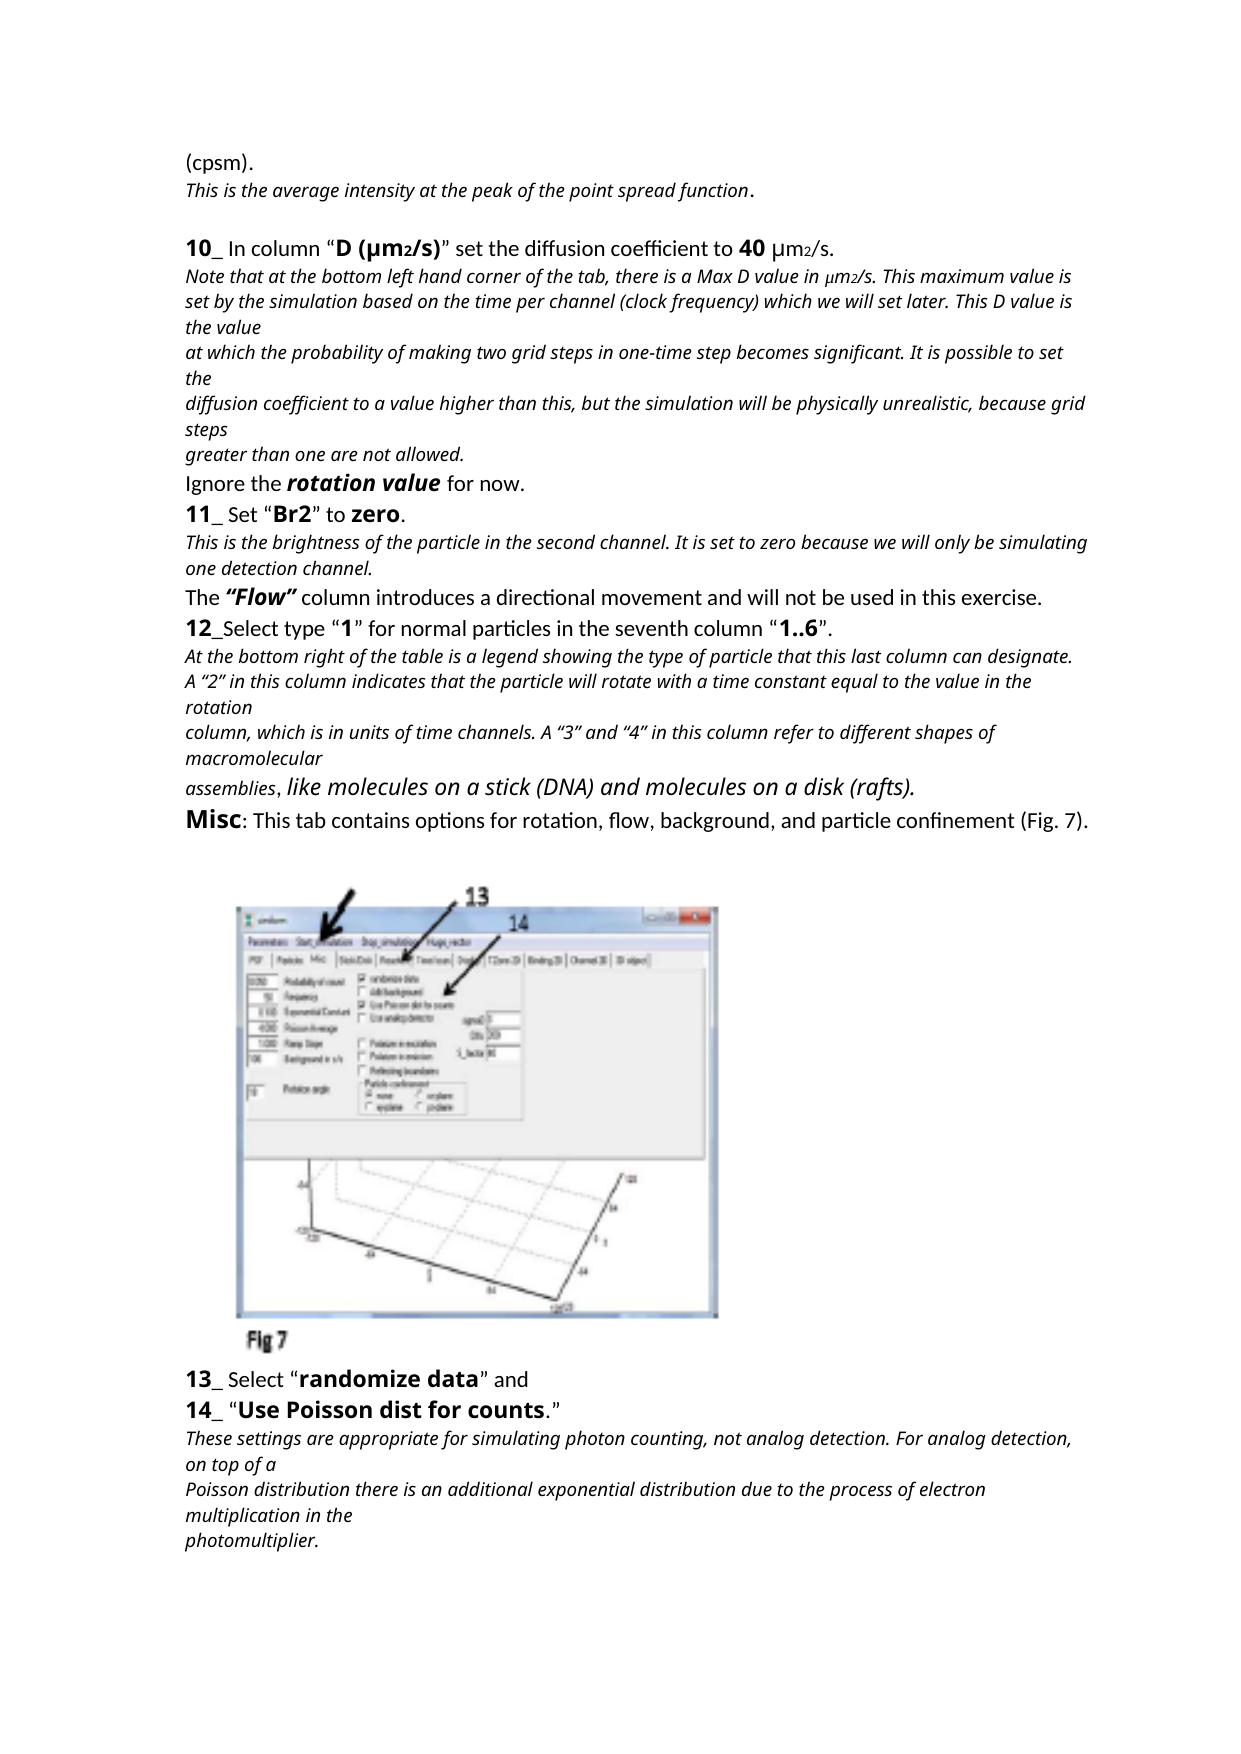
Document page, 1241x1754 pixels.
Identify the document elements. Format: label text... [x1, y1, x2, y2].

list diffusion coefficient to a value higher than this, but the simulation will be physically unrealistic, because grid steps [185, 391, 1093, 442]
list 13_ Select “randomize data” and [185, 1363, 1093, 1394]
list Misc: This tab contains options for rotation, flow, background, and particle confinement (Fig. 7). [185, 802, 1093, 836]
list column, which is in units of time channels. A “3” and “4” in this column refer to different shapes of macromolecular [185, 720, 1093, 771]
list Poisson distribution there is an additional exponential distribution due to the process of electron multiplication in the [185, 1477, 1093, 1528]
list These settings are appropriate for simulating photon counting, not analog detection. For analog detection, on top of a [185, 1426, 1093, 1477]
list Ignore the rotation value for now. [185, 467, 1093, 498]
list assemblies, like molecules on a stick (DNA) and molecules on a disk (rafts). [185, 771, 1093, 802]
list 10_ In column “D (μm2/s)” set the diffusion coefficient to 40 μm2/s. [185, 232, 1093, 263]
list 14_ “Use Poisson dist for counts.” [185, 1394, 1093, 1426]
list This is the brightness of the particle in the second channel. It is set to zero because we will only be simulating [185, 529, 1093, 555]
list 11_ Set “Br2” to zero. [185, 498, 1093, 529]
list The “Flow” column introduces a directional movement and will not be used in this exercise. [185, 581, 1093, 612]
list set by the simulation based on the time per channel (clock frequency) which we will set later. This D value is the value [185, 288, 1093, 339]
list This is the average intensity at the peak of the point spread function. [185, 176, 1093, 204]
list A “2” in this column indicates that the particle will rotate with a time constant equal to the value in the rotation [185, 669, 1093, 720]
list greater than one are not allowed. [185, 442, 1093, 467]
list At the bottom right of the table is a legend showing the type of particle that this last column can designate. [185, 643, 1093, 669]
list (cpsm). [185, 148, 1093, 176]
list photomultiplier. [185, 1528, 1093, 1553]
list one detection channel. [185, 555, 1093, 581]
list Note that at the bottom left hand corner of the tab, there is a Max D value in μm2/s. This maximum value is [185, 263, 1093, 288]
list at which the probability of making two grid steps in one‐time step becomes significant. It is possible to set the [185, 339, 1093, 391]
list 12_Select type “1” for normal particles in the seventh column “1..6”. [185, 612, 1093, 643]
